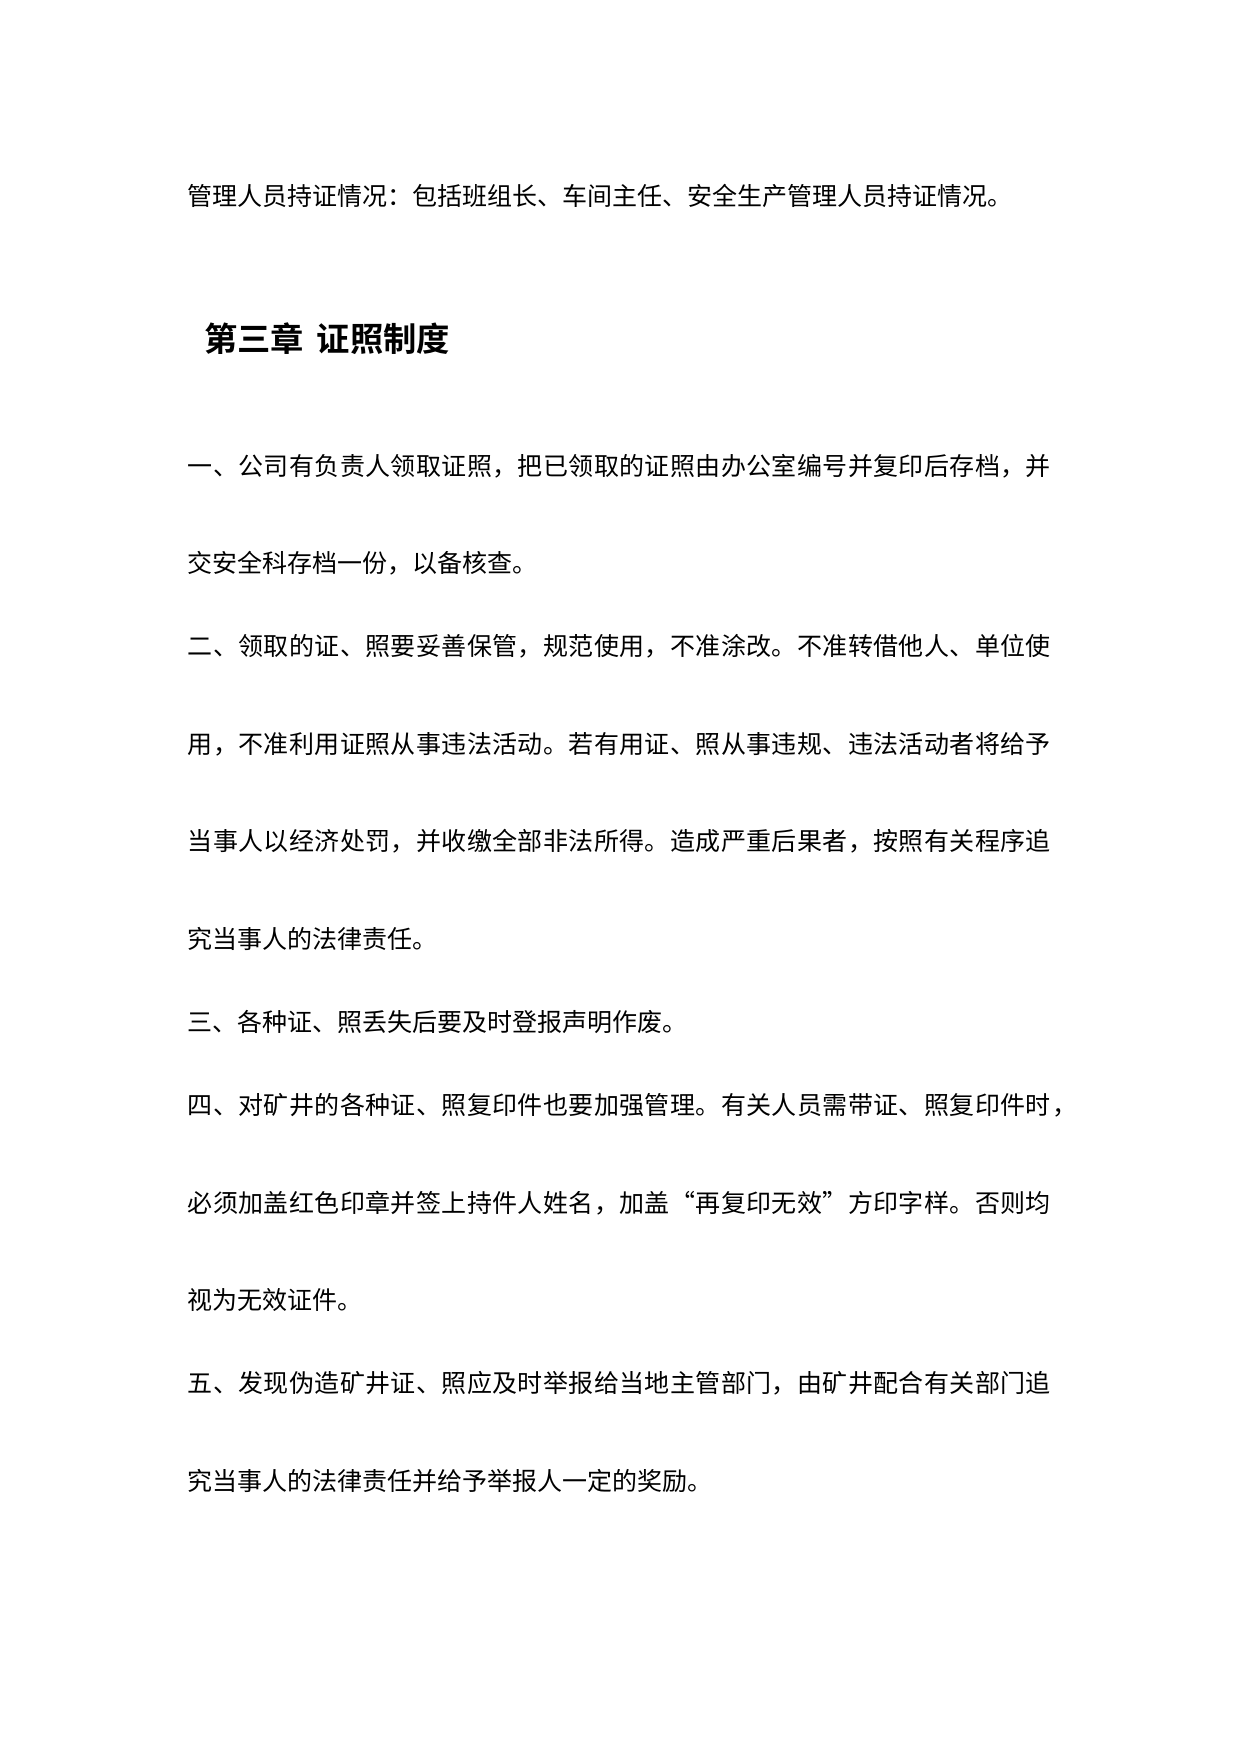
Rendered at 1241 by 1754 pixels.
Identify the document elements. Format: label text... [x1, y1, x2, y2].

text 五、发现伪造矿井证、照应及时举报给当地主管部门，由矿井配合有关部门追究当事人的法律责任并给予举报人一定的奖励。 [187, 1349, 1053, 1512]
text 一、公司有负责人领取证照，把已领取的证照由办公室编号并复印后存档，并交安全科存档一份，以备核查。 [187, 432, 1053, 594]
text 二、领取的证、照要妥善保管，规范使用，不准涂改。不准转借他人、单位使用，不准利用证照从事违法活动。若有用证、照从事违规、违法活动者将给予当事人以经济处罚，并收缴全部非法所得。造成严重后果者，按照有关程序追究当事人的法律责任。 [187, 612, 1053, 970]
subtitle 证照制度 [204, 305, 1053, 370]
text 四、对矿井的各种证、照复印件也要加强管理。有关人员需带证、照复印件时，必须加盖红色印章并签上持件人姓名，加盖“再复印无效”方印字样。否则均视为无效证件。 [187, 1071, 1053, 1331]
text 管理人员持证情况：包括班组长、车间主任、安全生产管理人员持证情况。 [187, 162, 1053, 227]
text 三、各种证、照丢失后要及时登报声明作废。 [187, 988, 1053, 1053]
